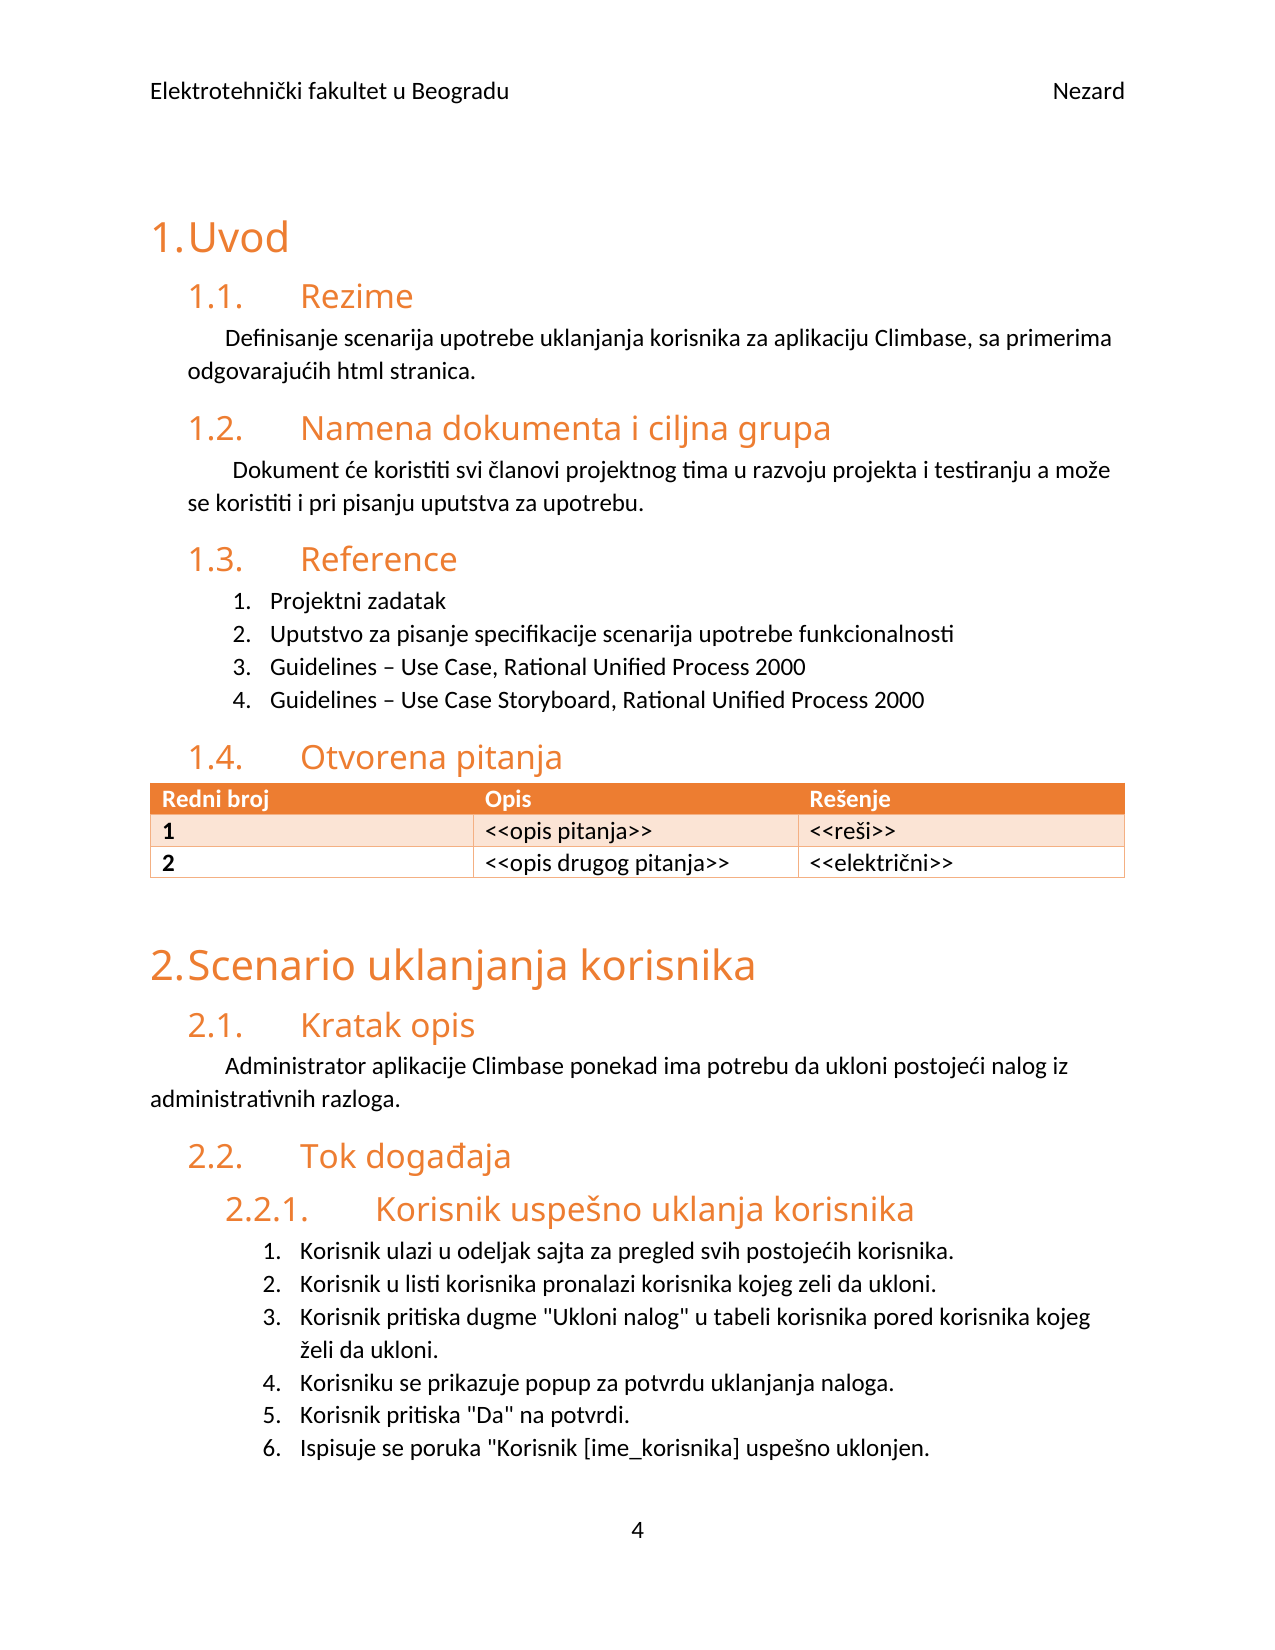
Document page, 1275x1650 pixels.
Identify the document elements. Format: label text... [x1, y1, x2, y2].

subtitle Namena dokumenta i ciljna grupa [187, 405, 1125, 450]
list Korisnik u listi korisnika pronalazi korisnika kojeg zeli da ukloni. [262, 1268, 1125, 1298]
subtitle Otvorena pitanja [187, 733, 1125, 779]
table_header Rešenje [799, 784, 1124, 814]
text Administrator aplikacije Climbase ponekad ima potrebu da ukloni postojeći nalog iz administrativnih razloga. [150, 1051, 1125, 1114]
table_cell 2 [151, 847, 473, 877]
list Korisnik ulazi u odeljak sajta za pregled svih postojećih korisnika. [262, 1235, 1125, 1266]
list Korisnik pritiska "Da" na potvrdi. [262, 1400, 1125, 1430]
list Korisnik pritiska dugme "Ukloni nalog" u tabeli korisnika pored korisnika kojeg želi da ukloni. [262, 1301, 1125, 1364]
list Guidelines – Use Case Storyboard, Rational Unified Process 2000 [232, 684, 1125, 714]
subtitle Scenario uklanjanja korisnika [150, 936, 1125, 993]
subtitle Kratak opis [187, 1002, 1125, 1047]
list Projektni zadatak [232, 585, 1125, 616]
table_cell <<reši>> [799, 815, 1124, 846]
table_cell 1 [151, 815, 473, 846]
subtitle Rezime [187, 273, 1125, 319]
table_cell <<opis pitanja>> [474, 815, 798, 846]
subtitle Tok događaja [187, 1133, 1125, 1178]
table_header Opis [474, 784, 798, 814]
list Korisniku se prikazuje popup za potvrdu uklanjanja naloga. [262, 1367, 1125, 1397]
list Uputstvo za pisanje specifikacije scenarija upotrebe funkcionalnosti [232, 618, 1125, 649]
list Guidelines – Use Case, Rational Unified Process 2000 [232, 651, 1125, 682]
list Ispisuje se poruka "Korisnik [ime_korisnika] uspešno uklonjen. [262, 1433, 1125, 1463]
subtitle Reference [187, 536, 1125, 582]
table_header Redni broj [151, 784, 473, 814]
text Definisanje scenarija upotrebe uklanjanja korisnika za aplikaciju Climbase, sa primerima odgovarajućih html stranica. [187, 322, 1125, 386]
table_cell <<opis drugog pitanja>> [474, 847, 798, 877]
table_cell <<električni>> [799, 847, 1124, 877]
subtitle Korisnik uspešno uklanja korisnika [225, 1186, 1125, 1232]
text Dokument će koristiti svi članovi projektnog tima u razvoju projekta i testiranju a može se koristiti i pri pisanju uputstva za upotrebu. [187, 454, 1125, 517]
subtitle Uvod [150, 208, 1125, 265]
